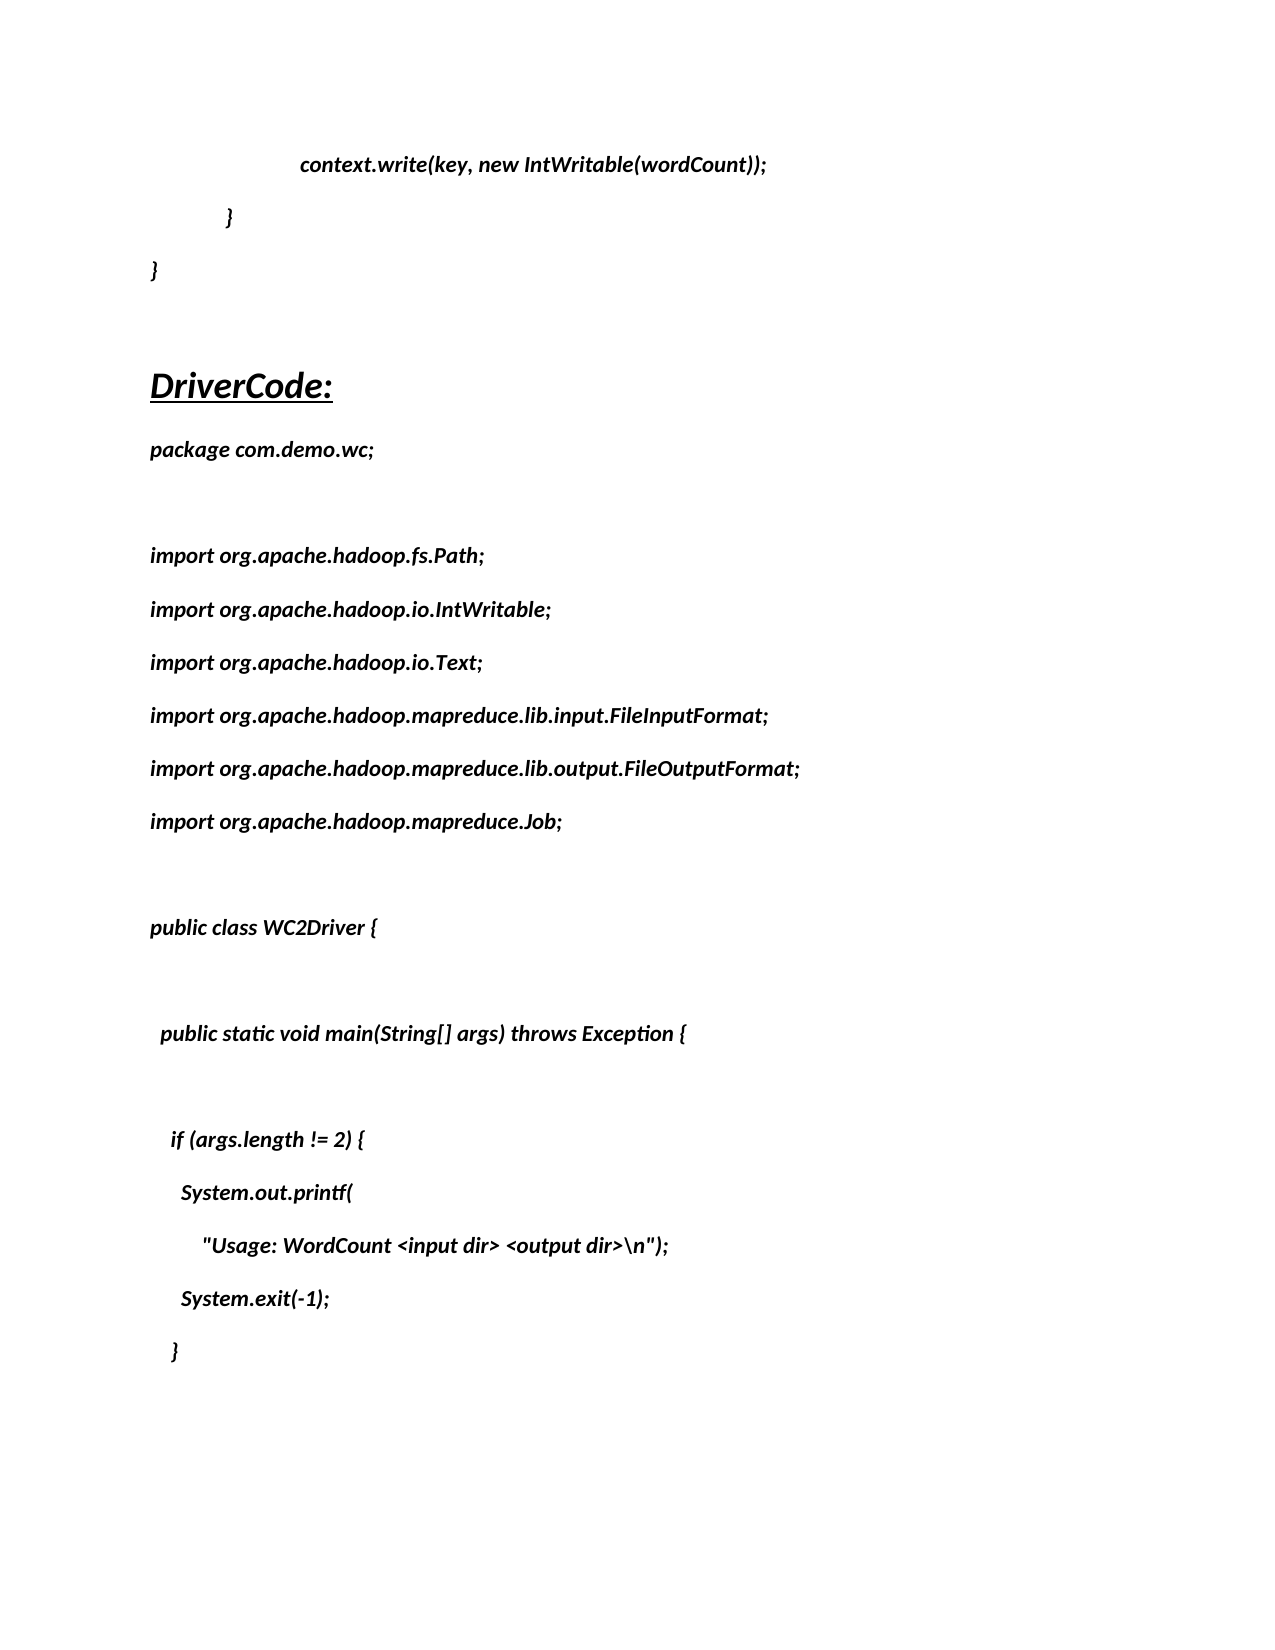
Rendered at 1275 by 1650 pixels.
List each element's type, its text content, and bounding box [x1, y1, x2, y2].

text } [150, 1337, 1125, 1365]
text import org.apache.hadoop.mapreduce.Job; [150, 807, 1125, 835]
text System.exit(-1); [150, 1284, 1125, 1312]
text public static void main(String[] args) throws Exception { [150, 1019, 1125, 1047]
text } [150, 203, 1125, 231]
text import org.apache.hadoop.mapreduce.lib.output.FileOutputFormat; [150, 754, 1125, 782]
text if (args.length != 2) { [150, 1125, 1125, 1153]
text package com.demo.wc; [150, 436, 1125, 464]
text import org.apache.hadoop.io.IntWritable; [150, 595, 1125, 623]
text "Usage: WordCount <input dir> <output dir>\n"); [150, 1231, 1125, 1259]
text public class WC2Driver { [150, 913, 1125, 941]
text } [150, 256, 1125, 284]
text DriverCode: [150, 362, 1125, 408]
text import org.apache.hadoop.mapreduce.lib.input.FileInputFormat; [150, 701, 1125, 729]
text import org.apache.hadoop.fs.Path; [150, 542, 1125, 570]
text import org.apache.hadoop.io.Text; [150, 648, 1125, 676]
text context.write(key, new IntWritable(wordCount)); [150, 150, 1125, 178]
text System.out.printf( [150, 1178, 1125, 1206]
